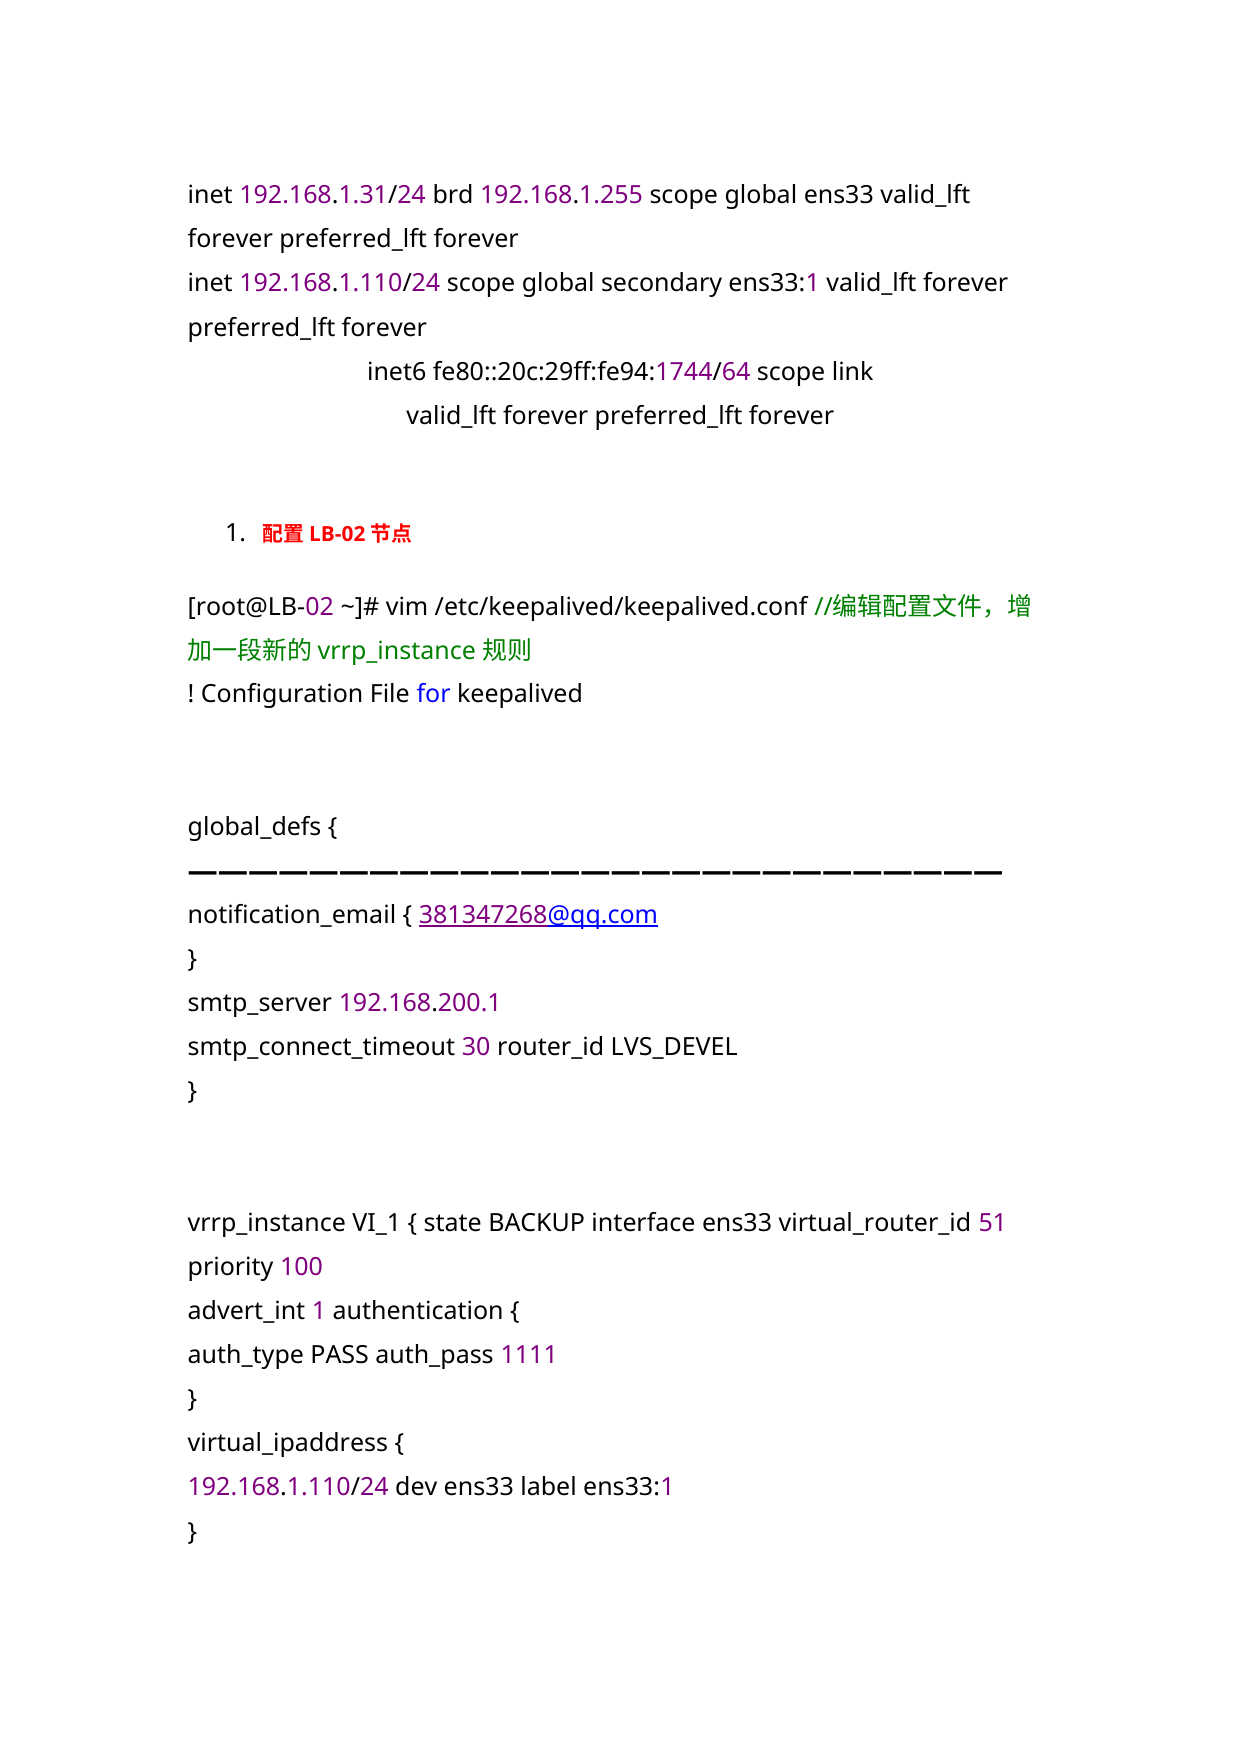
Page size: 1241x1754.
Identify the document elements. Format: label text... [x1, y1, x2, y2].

list 配置 LB-02 节点 [225, 509, 1053, 554]
text smtp_connect_timeout 30 router_id LVS_DEVEL [187, 1023, 1053, 1067]
text auth_type PASS auth_pass 1111 [187, 1332, 1053, 1376]
text notification_email { 381347268@qq.com [187, 891, 1053, 935]
text vrrp_instance VI_1 { state BACKUP interface ens33 virtual_router_id 51 [187, 1200, 1053, 1244]
text ! Configuration File for keepalived [187, 671, 1053, 715]
text } [187, 1508, 1053, 1552]
text inet6 fe80::20c:29ff:fe94:1744/64 scope link [187, 348, 1053, 392]
text priority 100 [187, 1244, 1053, 1288]
text valid_lft forever preferred_lft forever [187, 392, 1053, 436]
text } [187, 1067, 1053, 1112]
text global_defs { [187, 803, 1053, 847]
text virtual_ipaddress { [187, 1420, 1053, 1464]
text inet 192.168.1.31/24 brd 192.168.1.255 scope global ens33 valid_lft forever preferred_lft forever [187, 172, 1053, 260]
text advert_int 1 authentication { [187, 1288, 1053, 1332]
text [root@LB-02 ~]# vim /etc/keepalived/keepalived.conf //编辑配置文件，增加一段新的vrrp_instance 规则 [187, 583, 1053, 671]
text ——————————————————————————— [187, 847, 1053, 891]
text inet 192.168.1.110/24 scope global secondary ens33:1 valid_lft forever preferred_lft forever [187, 260, 1053, 348]
text smtp_server 192.168.200.1 [187, 979, 1053, 1023]
text } [187, 935, 1053, 979]
text } [187, 1376, 1053, 1420]
text 192.168.1.110/24 dev ens33 label ens33:1 [187, 1464, 1053, 1508]
